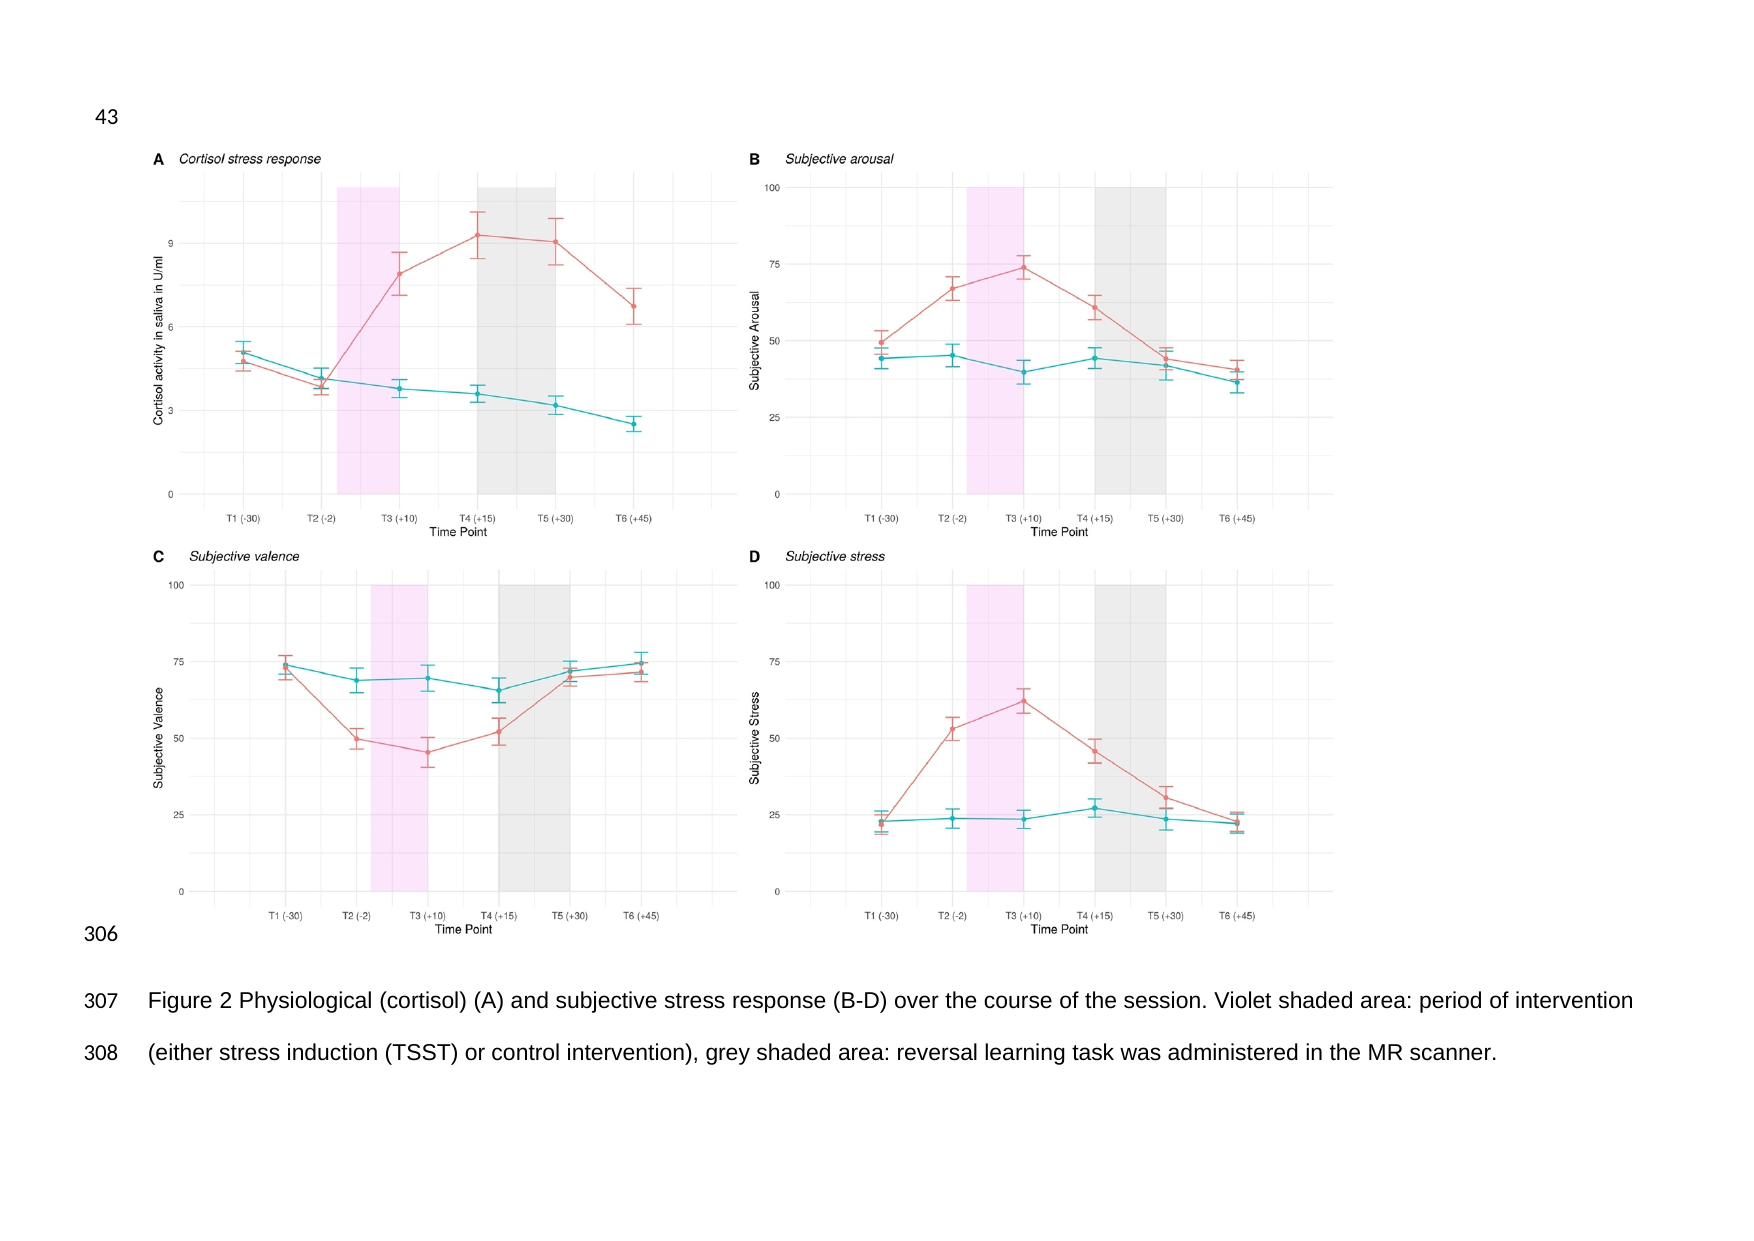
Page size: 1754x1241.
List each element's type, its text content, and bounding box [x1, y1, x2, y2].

text Figure 2 Physiological (cortisol) (A) and subjective stress response (B-D) over the course of the session. Violet shaded area: period of intervention (either stress induction (TSST) or control intervention), grey shaded area: reversal learning task was administered in the MR scanner. [148, 987, 1636, 1066]
picture [147, 147, 1339, 942]
